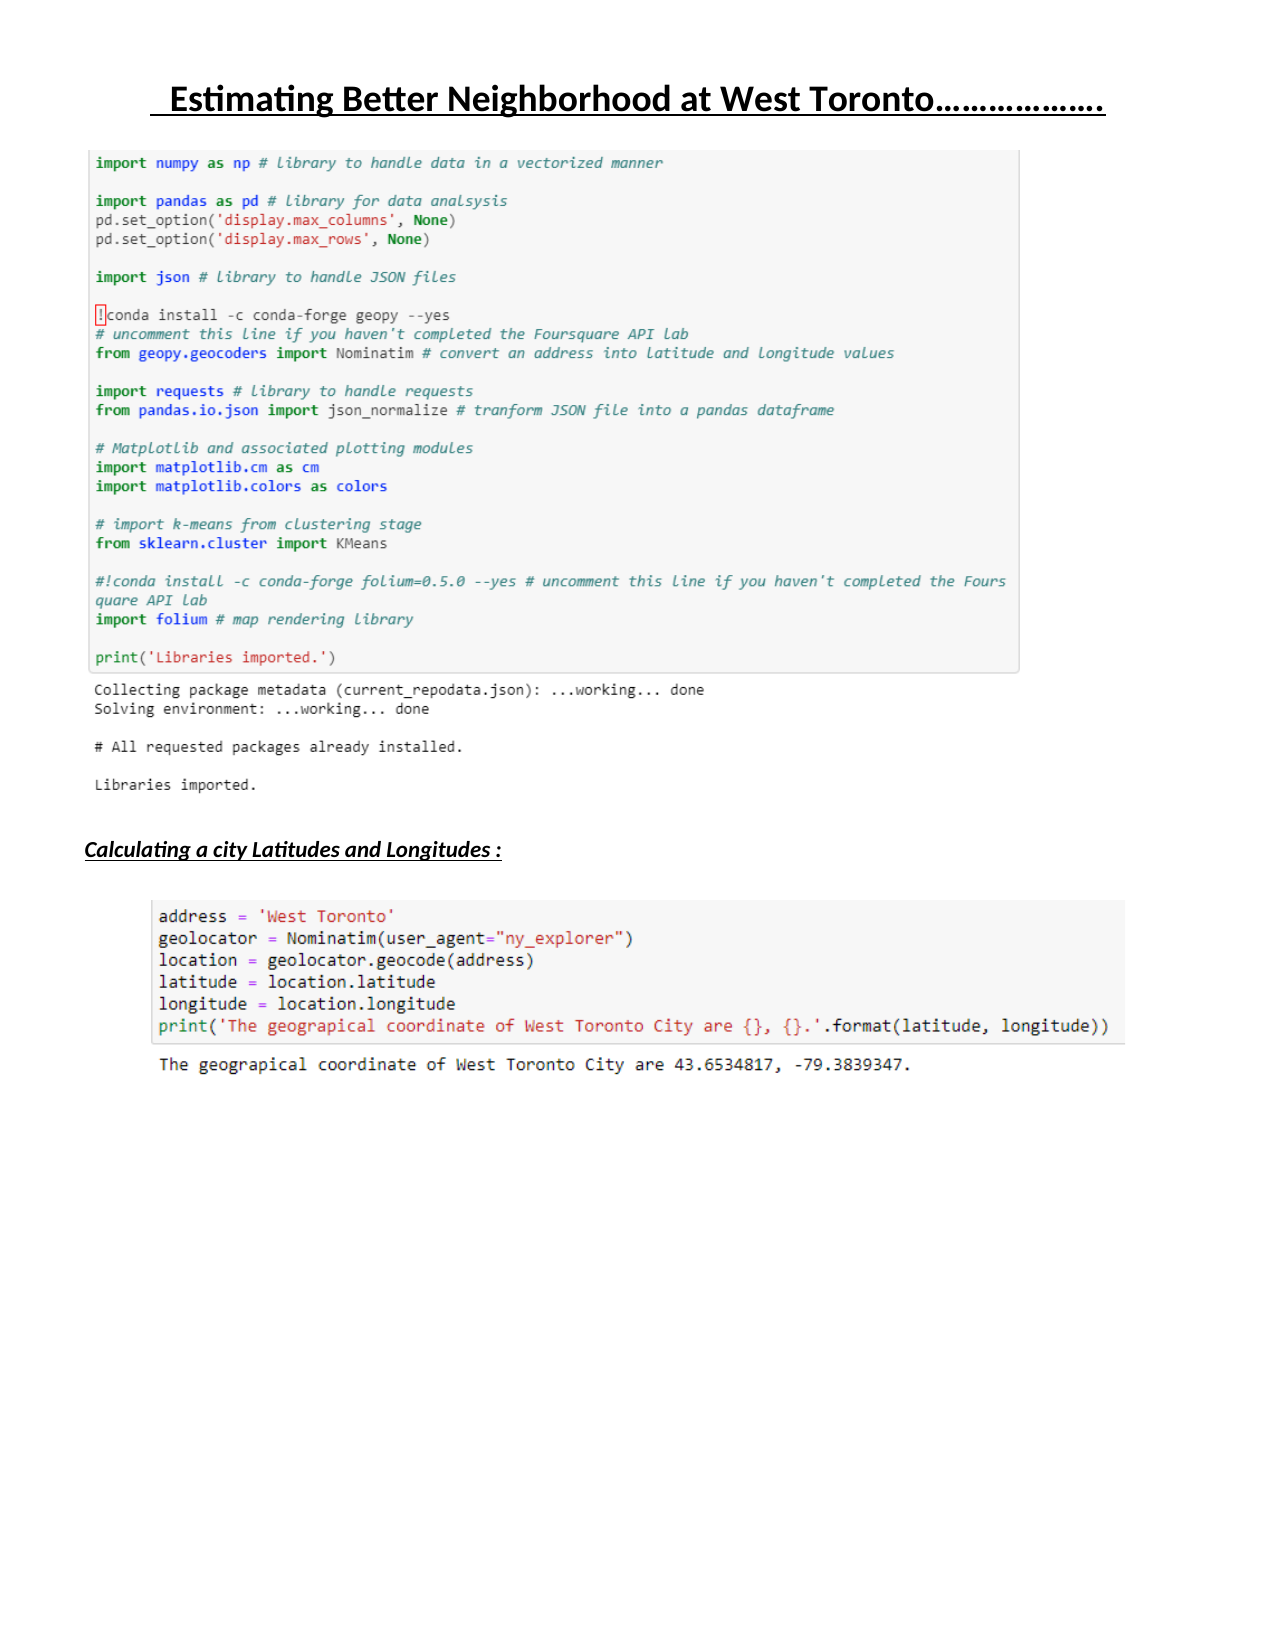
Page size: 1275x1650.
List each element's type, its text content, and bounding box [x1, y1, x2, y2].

picture [150, 900, 1125, 1091]
picture [84, 150, 1060, 800]
list Calculating a city Latitudes and Longitudes : [84, 836, 1125, 863]
